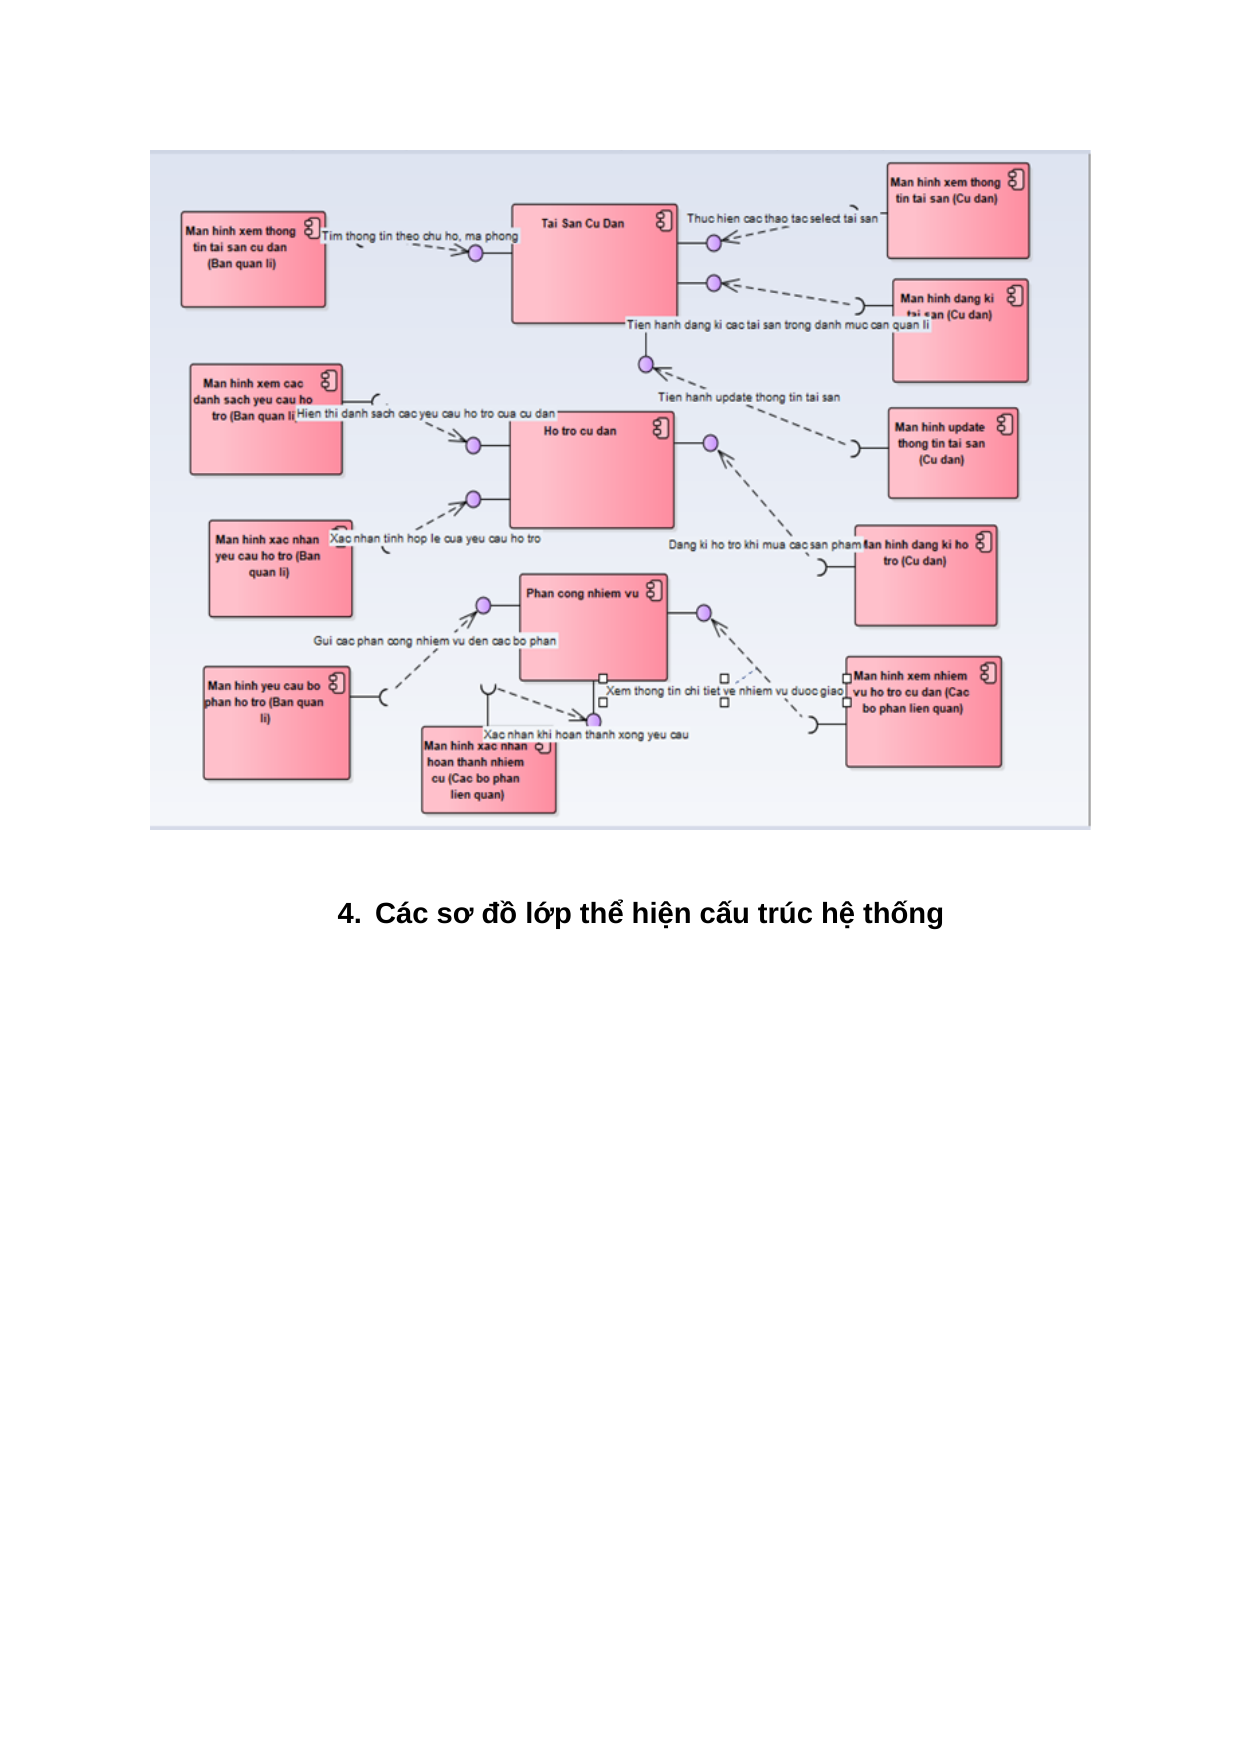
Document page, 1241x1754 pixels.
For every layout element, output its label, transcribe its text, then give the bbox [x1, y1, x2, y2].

list Các sơ đồ lớp thể hiện cấu trúc hệ thống [337, 897, 1090, 930]
picture [150, 150, 1091, 830]
